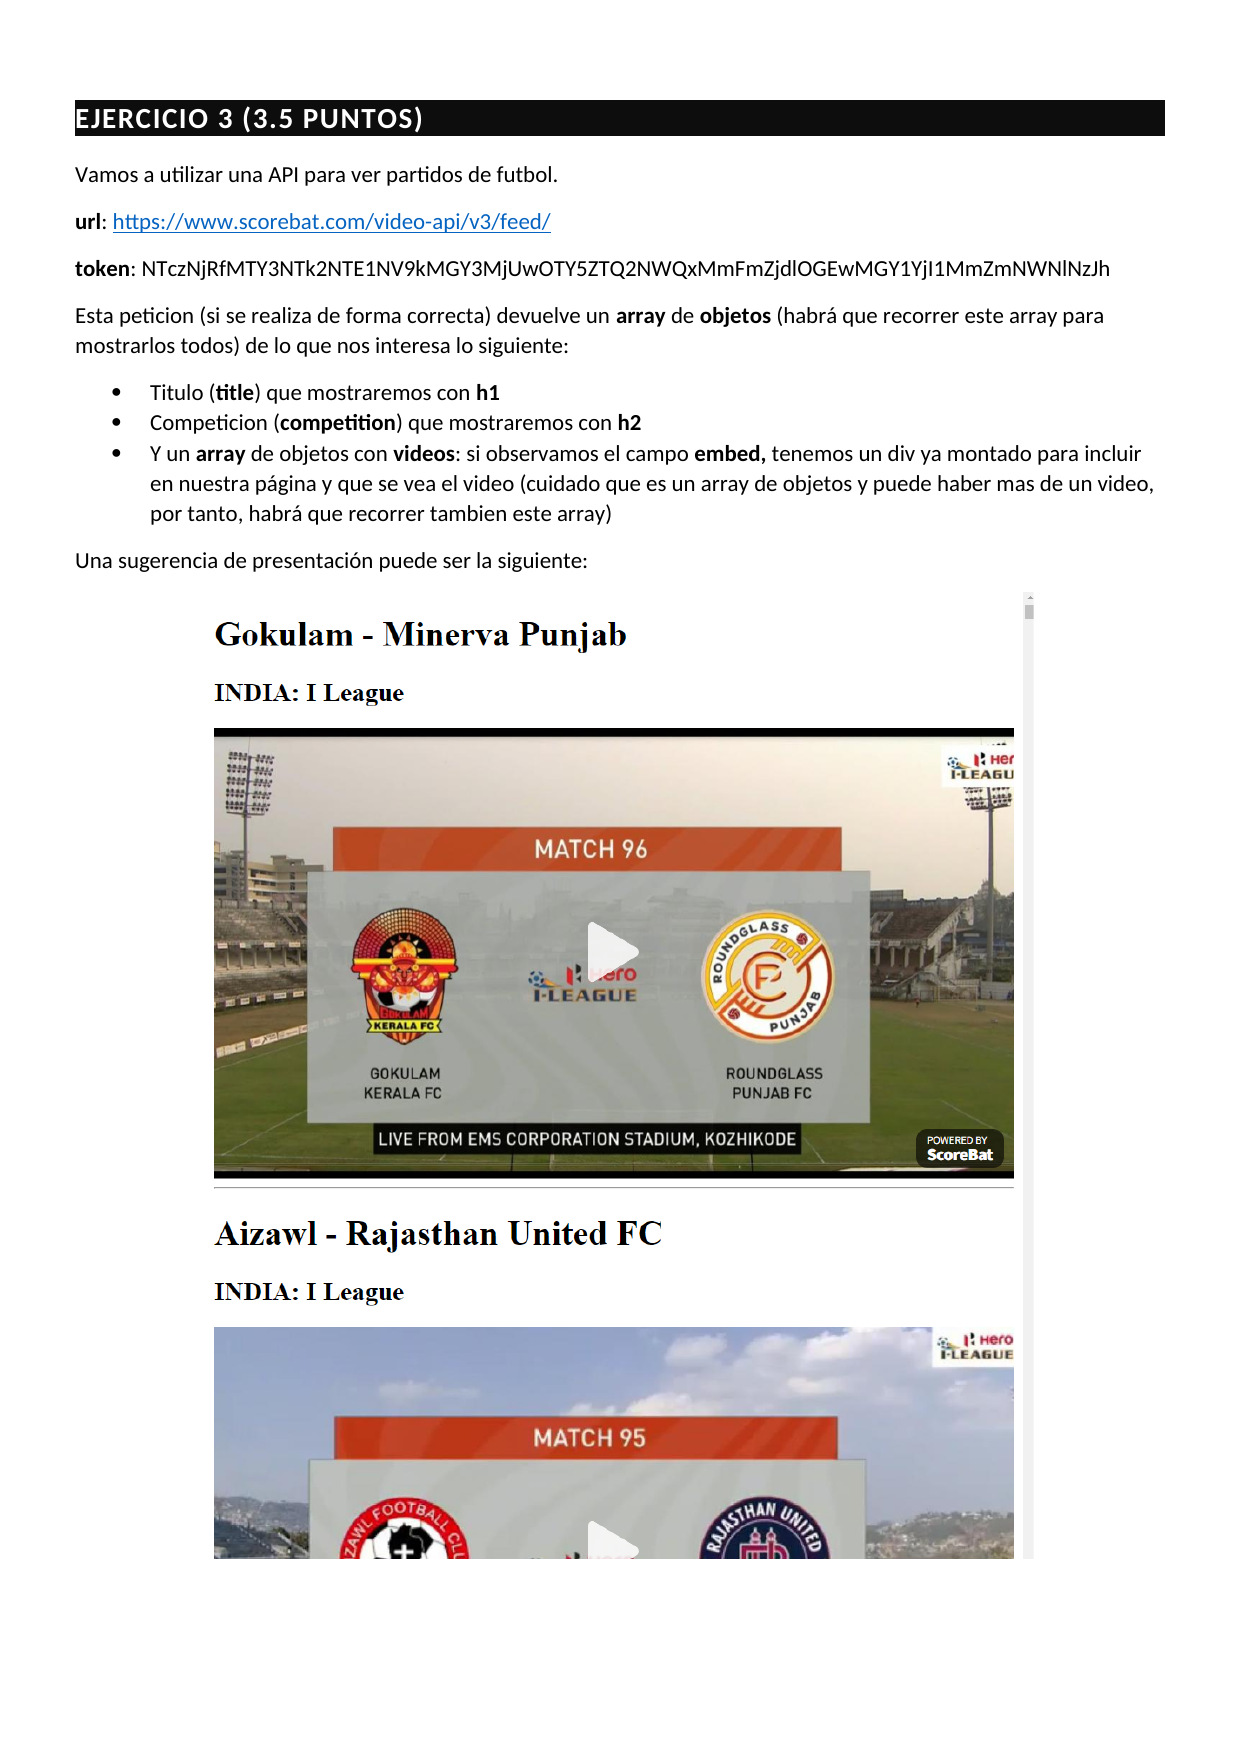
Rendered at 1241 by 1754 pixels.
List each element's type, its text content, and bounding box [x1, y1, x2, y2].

text token: NTczNjRfMTY3NTk2NTE1NV9kMGY3MjUwOTY5ZTQ2NWQxMmFmZjdlOGEwMGY1YjI1MmZmNWNlNzJh [75, 254, 1165, 282]
text url: https://www.scorebat.com/video-api/v3/feed/ [75, 207, 1165, 236]
list Titulo (title) que mostraremos con h1 [112, 378, 1165, 406]
subtitle EJERCICIO 3 (3.5 puntos) [75, 100, 1165, 136]
picture [206, 592, 1034, 1559]
text Esta peticion (si se realiza de forma correcta) devuelve un array de objetos (habrá que recorrer este array para mostrarlos todos) de lo que nos interesa lo siguiente: [75, 301, 1165, 359]
text Una sugerencia de presentación puede ser la siguiente: [75, 546, 1165, 574]
text Vamos a utilizar una API para ver partidos de futbol. [75, 161, 1165, 189]
list Y un array de objetos con videos: si observamos el campo embed, tenemos un div ya montado para incluir en nuestra página y que se vea el video (cuidado que es un array de objetos y puede haber mas de un video, por tanto, habrá que recorrer tambien este array) [112, 439, 1165, 527]
list Competicion (competition) que mostraremos con h2 [112, 408, 1165, 437]
